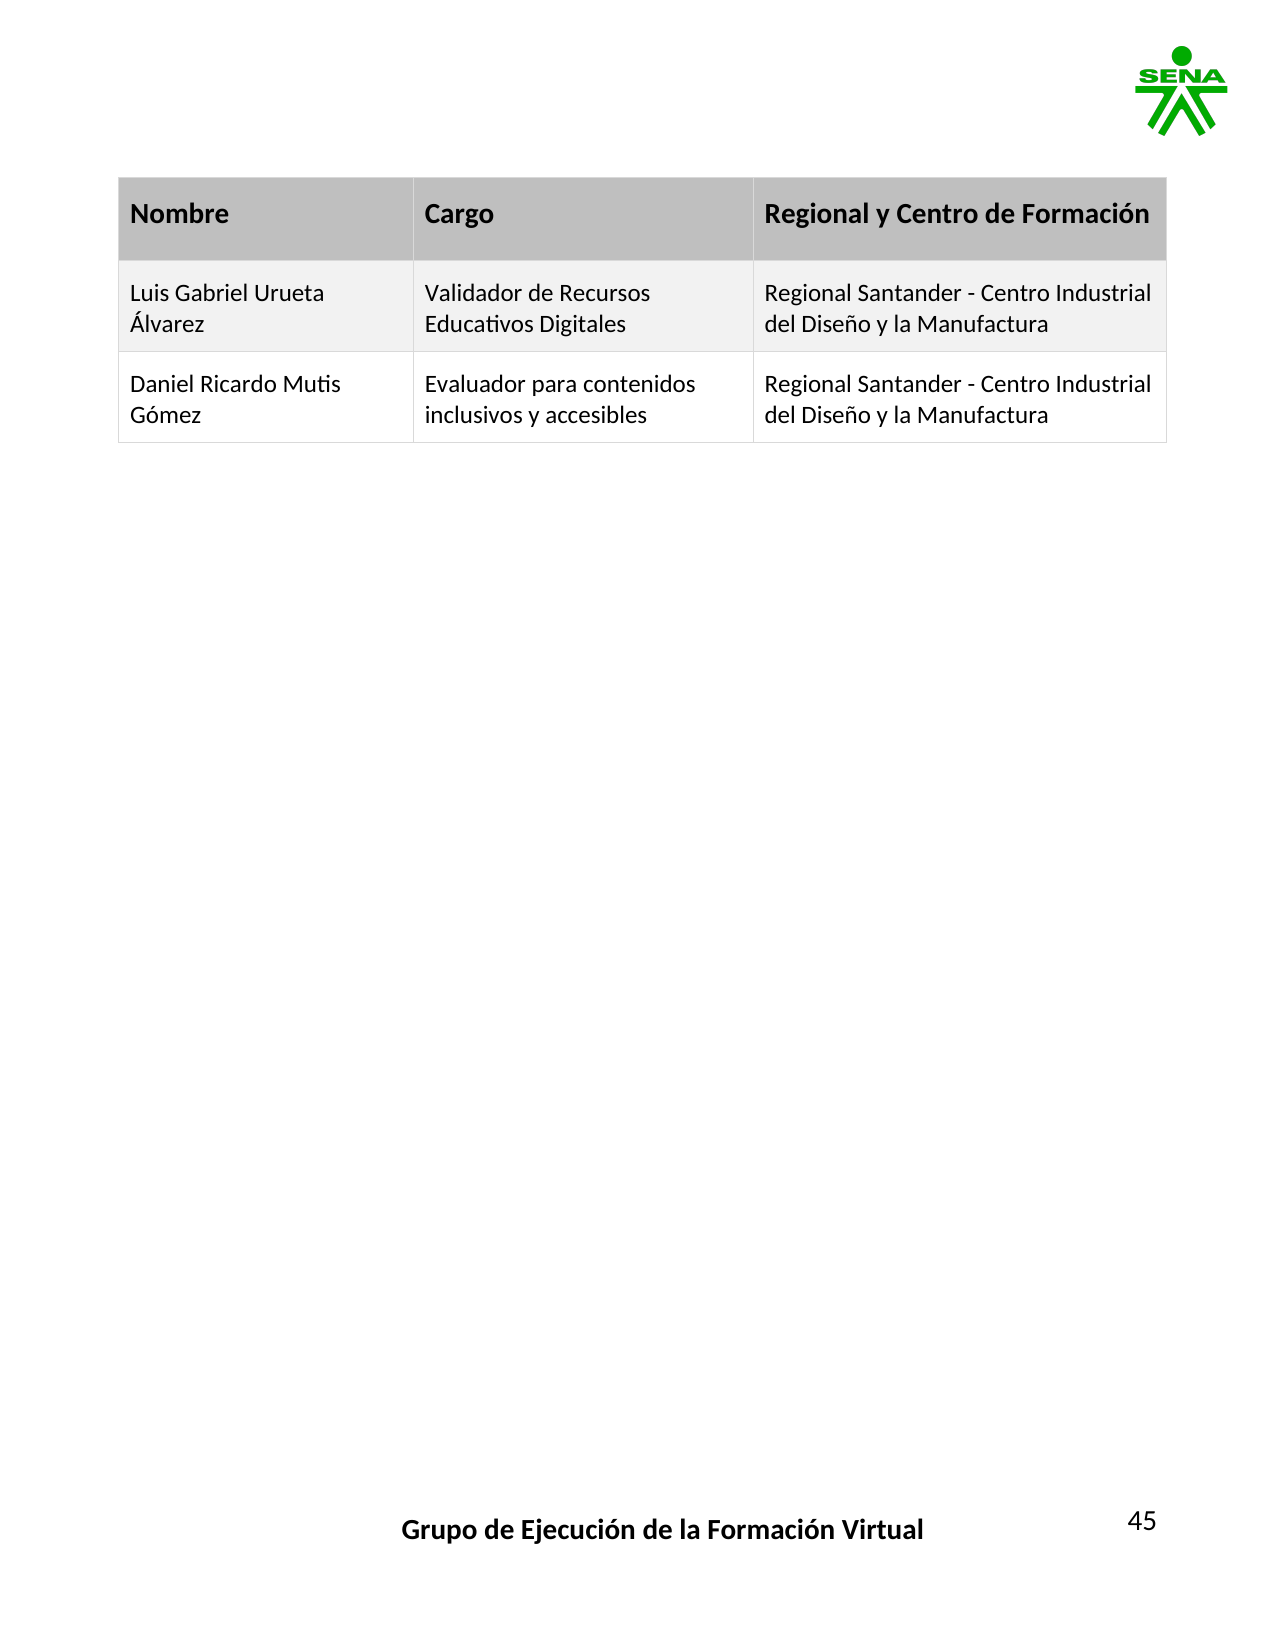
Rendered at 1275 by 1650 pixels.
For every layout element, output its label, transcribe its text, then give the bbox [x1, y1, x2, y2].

table_cell Daniel Ricardo Mutis Gómez [119, 352, 413, 442]
table_cell Regional Santander - Centro Industrial del Diseño y la Manufactura [754, 352, 1166, 442]
picture [1135, 46, 1228, 136]
table_header Regional y Centro de Formación [754, 178, 1166, 260]
table_header Nombre [119, 178, 413, 260]
table_cell Regional Santander - Centro Industrial del Diseño y la Manufactura [754, 261, 1166, 351]
table_cell Evaluador para contenidos inclusivos y accesibles [414, 352, 753, 442]
table_cell Validador de Recursos Educativos Digitales [414, 261, 753, 351]
table_header Cargo [414, 178, 753, 260]
table_cell Luis Gabriel Urueta Álvarez [119, 261, 413, 351]
